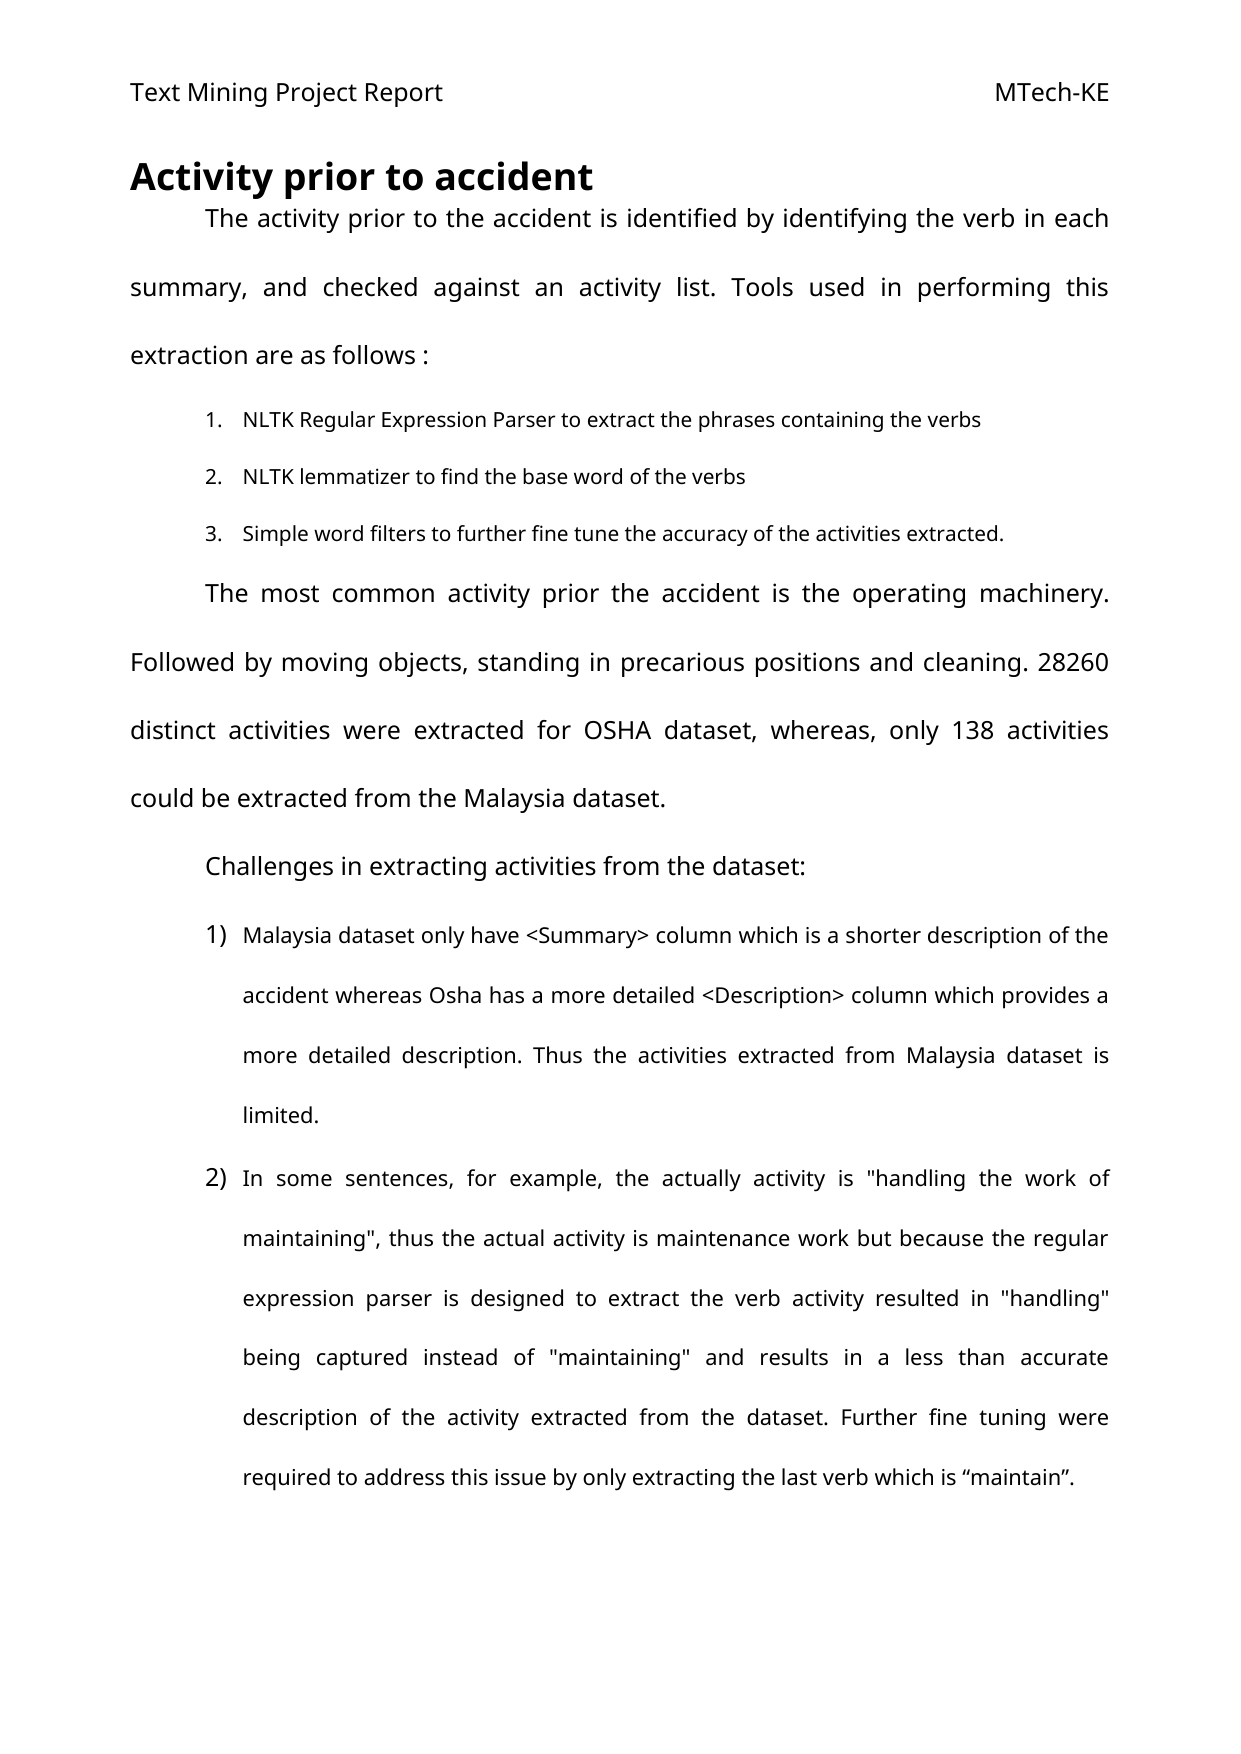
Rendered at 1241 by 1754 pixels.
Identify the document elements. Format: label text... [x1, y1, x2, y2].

list Simple word filters to further fine tune the accuracy of the activities extracted. [205, 519, 1110, 548]
text The activity prior to the accident is identified by identifying the verb in each summary, and checked against an activity list. Tools used in performing this extraction are as follows : [130, 201, 1110, 371]
list NLTK lemmatizer to find the base word of the verbs [205, 462, 1110, 491]
subtitle Activity prior to accident [130, 150, 1110, 201]
text The most common activity prior the accident is the operating machinery. Followed by moving objects, standing in precarious positions and cleaning. 28260 distinct activities were extracted for OSHA dataset, whereas, only 138 activities could be extracted from the Malaysia dataset. [130, 576, 1110, 814]
text Challenges in extracting activities from the dataset: [130, 848, 1110, 883]
list In some sentences, for example, the actually activity is "handling the work of maintaining", thus the actual activity is maintenance work but because the regular expression parser is designed to extract the verb activity resulted in "handling" being captured instead of "maintaining" and results in a less than accurate description of the activity extracted from the dataset. Further fine tuning were required to address this issue by only extracting the last verb which is “maintain”. [205, 1159, 1110, 1491]
list Malaysia dataset only have <Summary> column which is a shorter description of the accident whereas Osha has a more detailed <Description> column which provides a more detailed description. Thus the activities extracted from Malaysia dataset is limited. [205, 917, 1110, 1129]
list NLTK Regular Expression Parser to extract the phrases containing the verbs [205, 405, 1110, 434]
